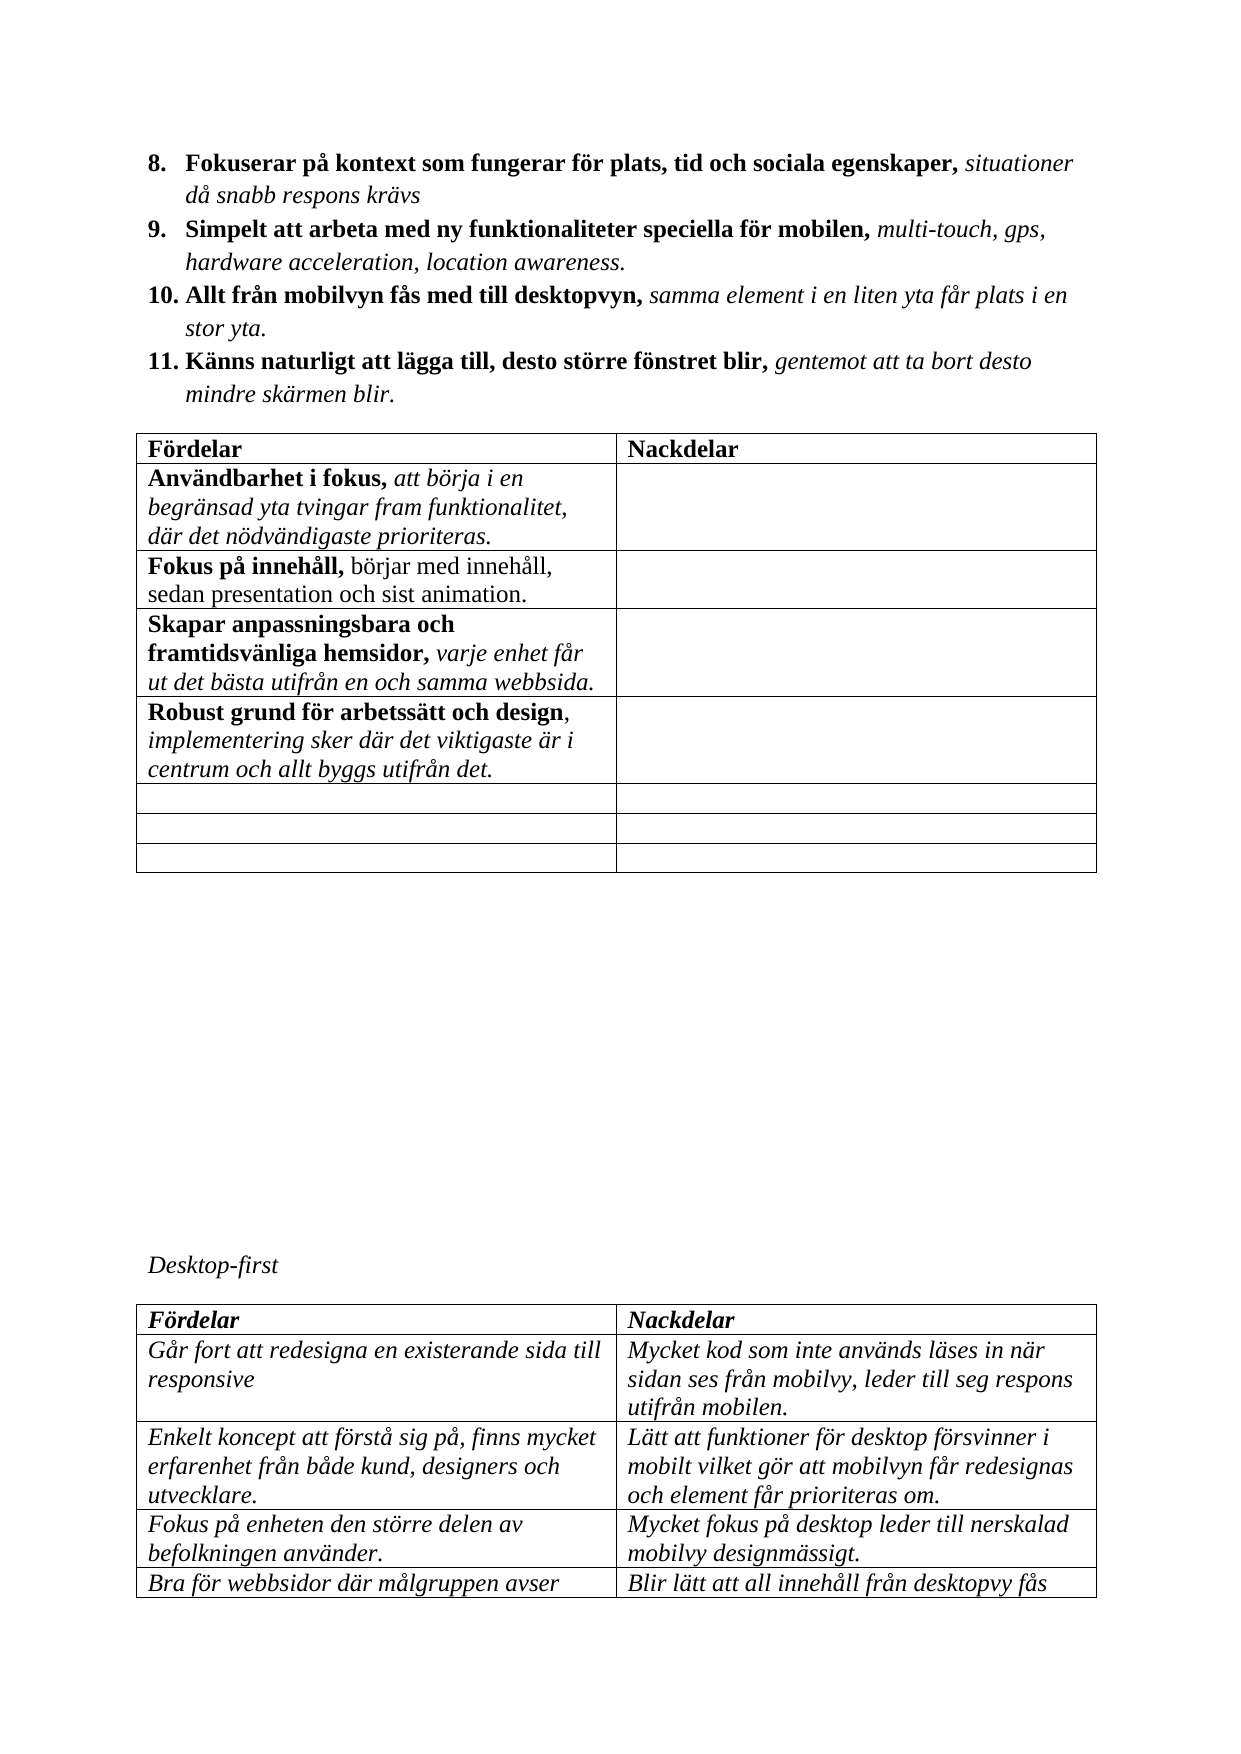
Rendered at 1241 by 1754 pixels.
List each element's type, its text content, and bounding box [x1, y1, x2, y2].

list Känns naturligt att lägga till, desto större fönstret blir, gentemot att ta bort desto mindre skärmen blir. [148, 346, 1093, 407]
table_cell Fokus på enheten den större delen av befolkningen använder. [137, 1510, 616, 1567]
table_cell [617, 784, 1096, 813]
list Fokuserar på kontext som fungerar för plats, tid och sociala egenskaper, situationer då snabb respons krävs [148, 148, 1093, 209]
list Simpelt att arbeta med ny funktionaliteter speciella för mobilen, multi-touch, gps, hardware acceleration, location awareness. [148, 214, 1093, 275]
table_header Nackdelar [617, 1305, 1096, 1334]
table_cell Mycket kod som inte används läses in när sidan ses från mobilvy, leder till seg respons utifrån mobilen. [617, 1335, 1096, 1421]
table_cell Enkelt koncept att förstå sig på, finns mycket erfarenhet från både kund, designers och utvecklare. [137, 1422, 616, 1508]
table_cell Mycket fokus på desktop leder till nerskalad mobilvy designmässigt. [617, 1510, 1096, 1567]
table_cell [617, 844, 1096, 872]
text Desktop-first [148, 1250, 1093, 1279]
table_cell [617, 609, 1096, 696]
table_cell [137, 844, 616, 872]
table_cell [137, 784, 616, 813]
table_header Fördelar [137, 434, 616, 462]
table_header Fördelar [137, 1305, 616, 1334]
list Allt från mobilvyn fås med till desktopvyn, samma element i en liten yta får plats i en stor yta. [148, 280, 1093, 341]
table_header Nackdelar [617, 434, 1096, 462]
table_cell [617, 697, 1096, 783]
table_cell [617, 464, 1096, 550]
table_cell [617, 551, 1096, 608]
table_cell Fokus på innehåll, börjar med innehåll, sedan presentation och sist animation. [137, 551, 616, 608]
table_cell Lätt att funktioner för desktop försvinner i mobilt vilket gör att mobilvyn får redesignas och element får prioriteras om. [617, 1422, 1096, 1508]
table_cell [137, 814, 616, 842]
table_cell Går fort att redesigna en existerande sida till responsive [137, 1335, 616, 1421]
table_cell [617, 814, 1096, 842]
table_cell Robust grund för arbetssätt och design, implementering sker där det viktigaste är i centrum och allt byggs utifrån det. [137, 697, 616, 783]
table_cell Skapar anpassningsbara och framtidsvänliga hemsidor, varje enhet får ut det bästa utifrån en och samma webbsida. [137, 609, 616, 696]
table_cell Användbarhet i fokus, att börja i en begränsad yta tvingar fram funktionalitet, där det nödvändigaste prioriteras. [137, 464, 616, 550]
